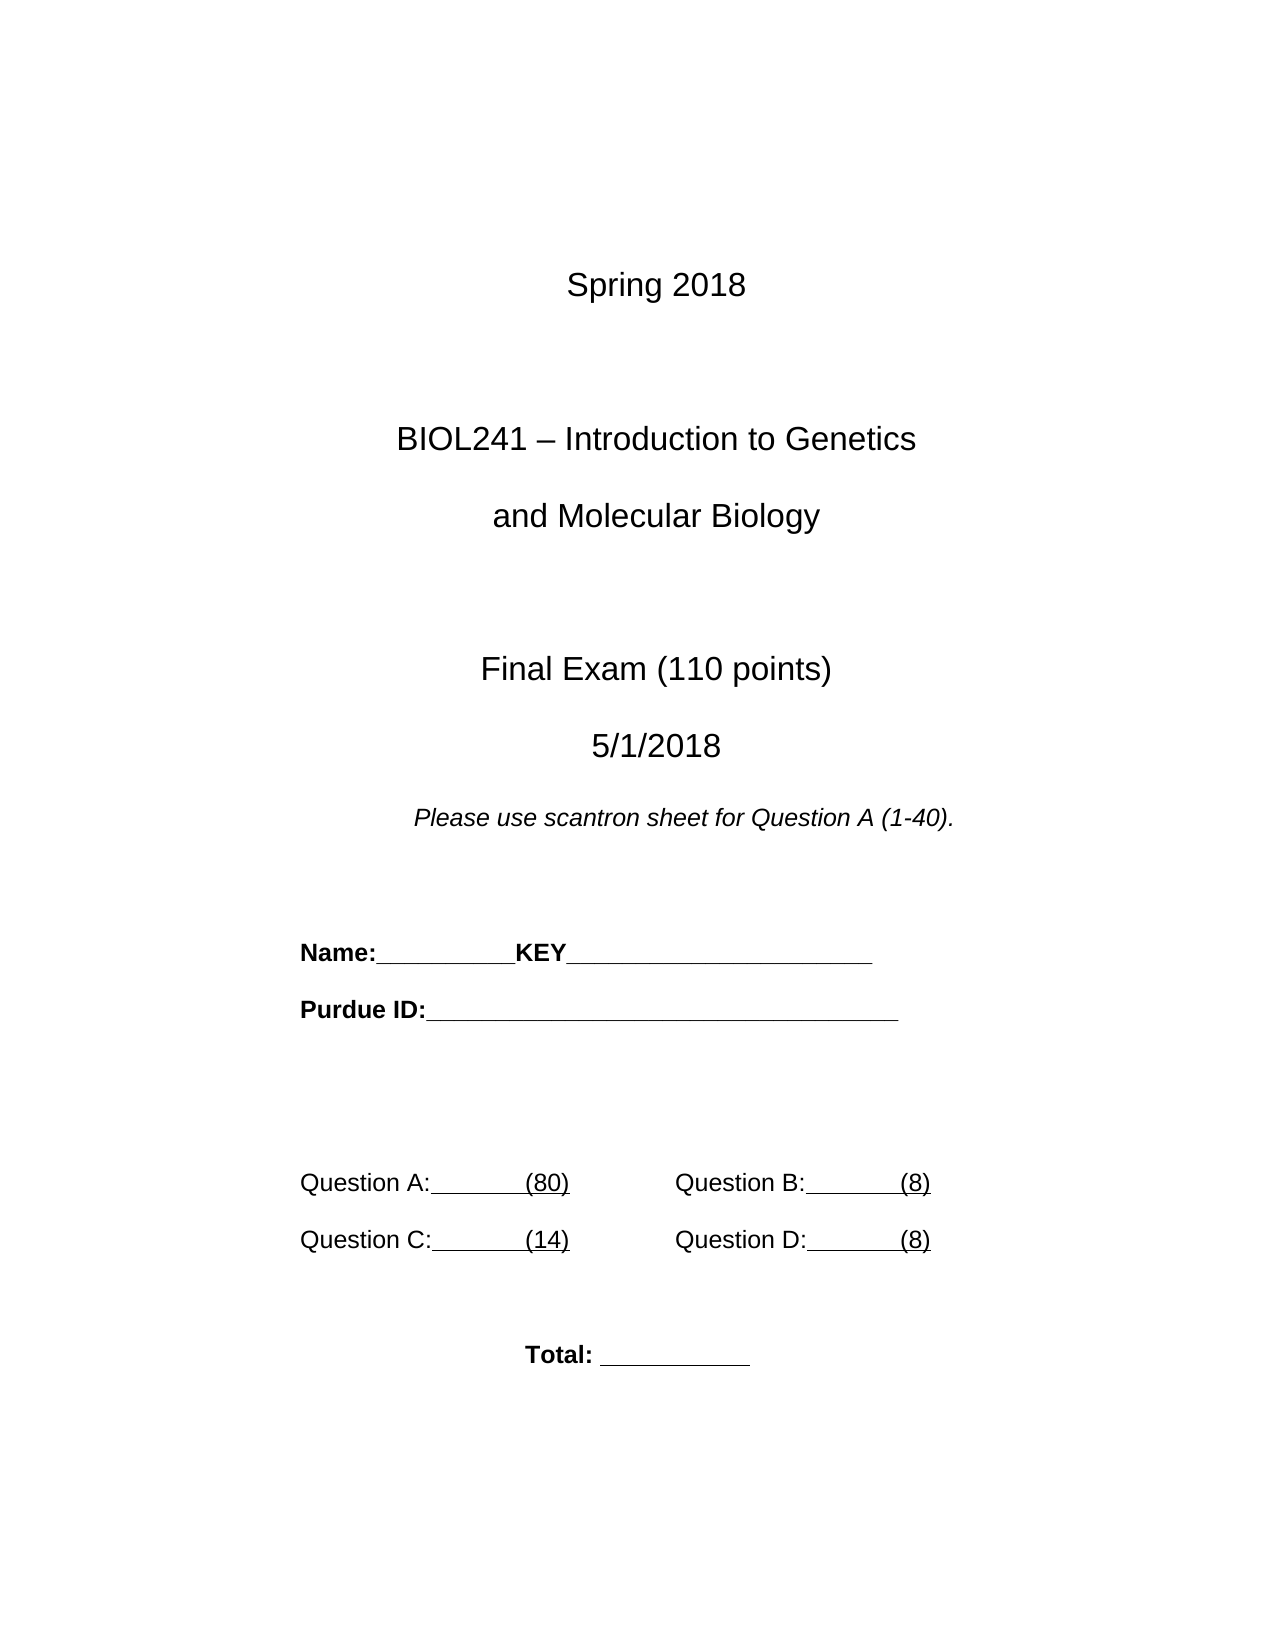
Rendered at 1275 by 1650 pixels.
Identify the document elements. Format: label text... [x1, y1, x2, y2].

text Name:__________KEY______________________ [150, 937, 1162, 966]
text Question A: (80) Question B: (8) [150, 1167, 1162, 1196]
text Purdue ID:__________________________________ [150, 995, 1162, 1024]
text BIOL241 – Introduction to Genetics [150, 419, 1162, 457]
text and Molecular Biology [150, 496, 1162, 534]
text Question C: (14) Question D: (8) [150, 1225, 1162, 1254]
text 5/1/2018 [150, 726, 1162, 765]
text Final Exam (110 points) [150, 649, 1162, 688]
text Spring 2018 [150, 265, 1162, 303]
text Please use scantron sheet for Question A (1-40). [300, 803, 1069, 832]
text Total: [225, 1340, 1162, 1369]
